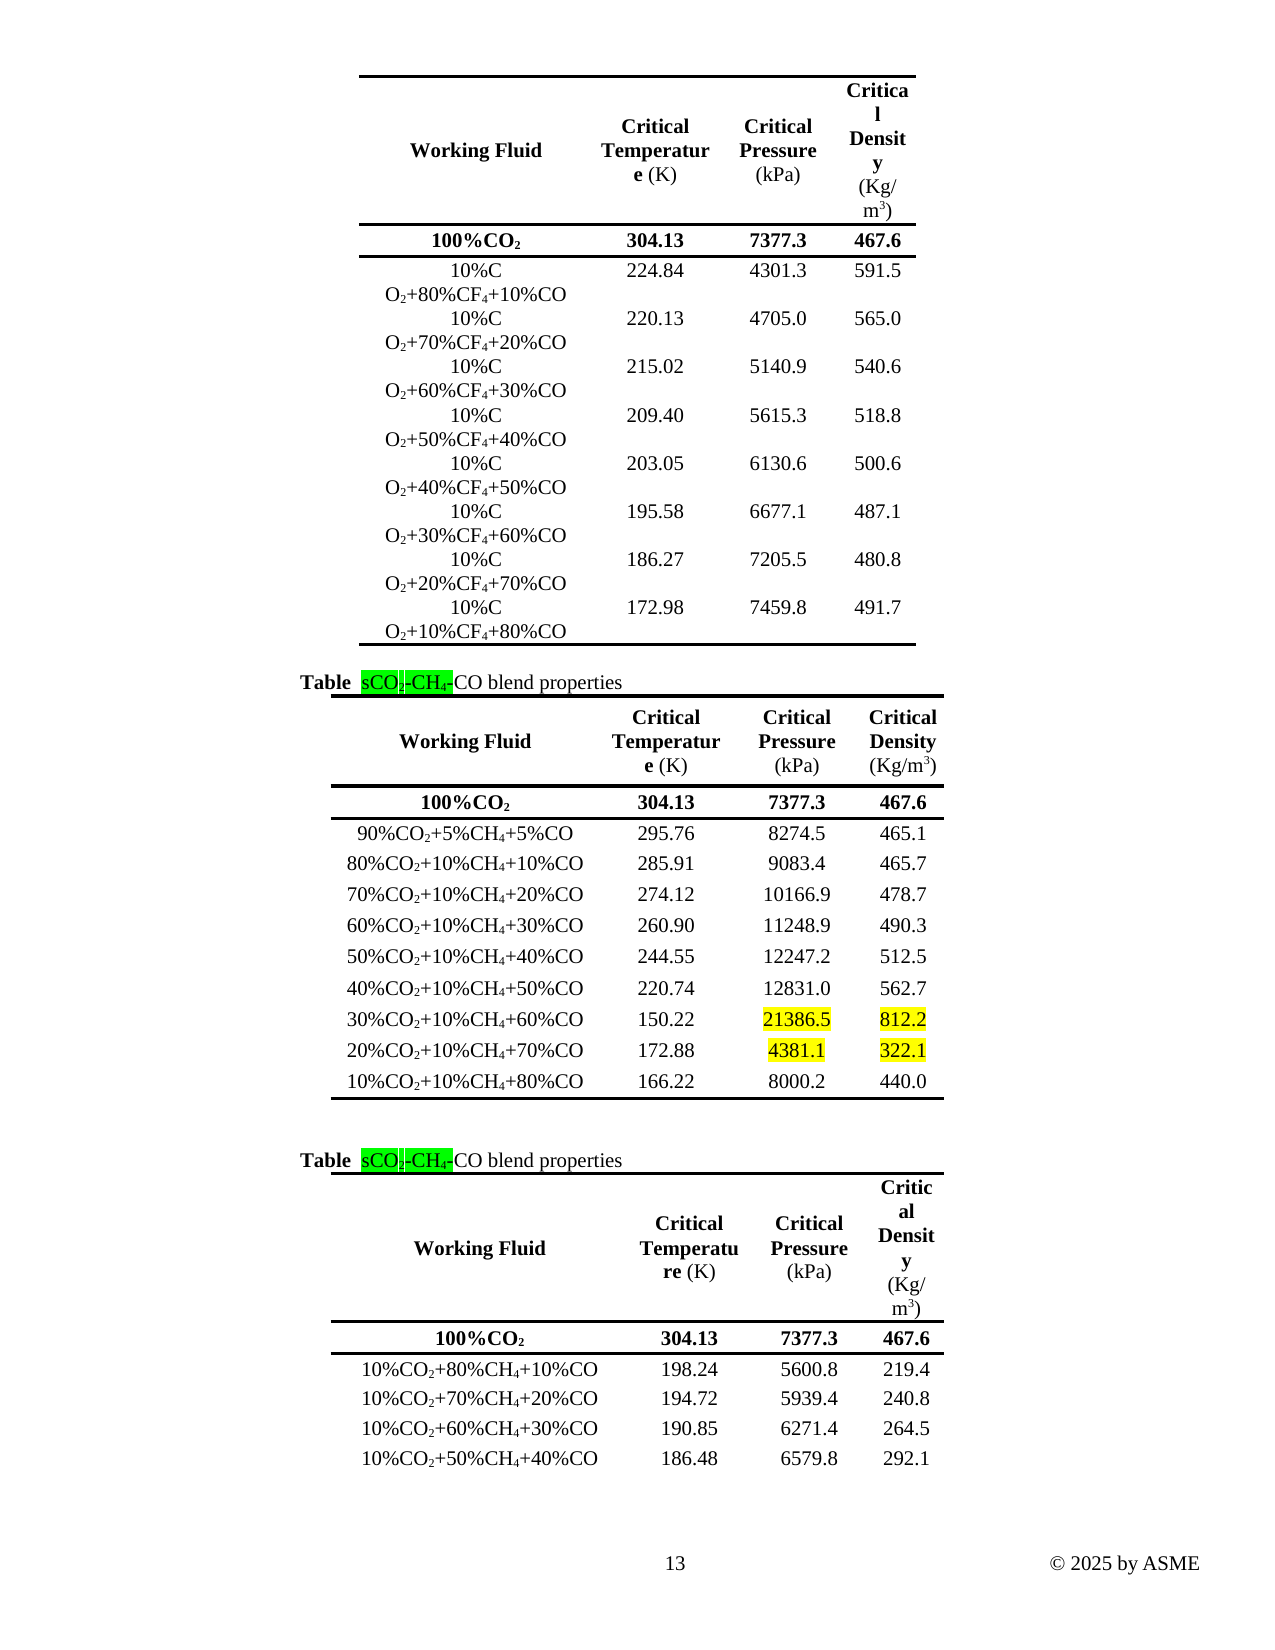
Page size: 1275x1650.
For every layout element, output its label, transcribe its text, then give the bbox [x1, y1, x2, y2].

table_cell 10%CO2+60%CF4+30%CO [359, 354, 593, 402]
table_cell 186.27 [593, 547, 717, 595]
table_header Critical Density (Kg/m3) [868, 1175, 944, 1320]
table_cell 5140.9 [717, 354, 838, 402]
table_cell 274.12 [600, 878, 732, 909]
table_header Critical Pressure (kPa) [750, 1175, 868, 1320]
table_cell 490.3 [861, 909, 944, 941]
table_cell 100%CO2 [331, 1323, 628, 1352]
table_cell 512.5 [861, 941, 944, 972]
table_cell 322.1 [861, 1034, 944, 1066]
table_cell 240.8 [868, 1384, 944, 1413]
table_cell 203.05 [593, 451, 717, 499]
text Table sCO2-CH4-CO blend properties [453, 1148, 1200, 1172]
table_cell 244.55 [600, 941, 732, 972]
table_cell 6271.4 [750, 1414, 868, 1443]
table_header Critical Pressure (kPa) [732, 698, 861, 784]
table_cell 186.48 [628, 1444, 750, 1473]
table_cell 10%CO2+50%CF4+40%CO [359, 403, 593, 451]
table_header Critical Density (Kg/m3) [839, 78, 916, 222]
table_cell 50%CO2+10%CH4+40%CO [331, 941, 599, 972]
table_cell 304.13 [593, 226, 717, 255]
table_cell 150.22 [600, 1003, 732, 1034]
table_cell 10%CO2+60%CH4+30%CO [331, 1414, 628, 1443]
table_cell 166.22 [600, 1066, 732, 1097]
table_cell 198.24 [628, 1355, 750, 1383]
table_cell 10%CO2+30%CF4+60%CO [359, 499, 593, 547]
table_cell 6130.6 [717, 451, 838, 499]
table_cell 518.8 [839, 403, 916, 451]
table_cell 194.72 [628, 1384, 750, 1413]
table_header Critical Density (Kg/m3) [861, 698, 944, 784]
table_cell 285.91 [600, 847, 732, 878]
table_cell 478.7 [861, 878, 944, 909]
table_cell 5939.4 [750, 1384, 868, 1413]
text Table sCO2-CH4-CO blend properties [453, 670, 1200, 694]
table_cell 540.6 [839, 354, 916, 402]
table_cell 7377.3 [732, 788, 861, 817]
table_cell 10%CO2+50%CH4+40%CO [331, 1444, 628, 1473]
table_cell 7459.8 [717, 595, 838, 643]
table_cell 304.13 [628, 1323, 750, 1352]
table_cell 12247.2 [732, 941, 861, 972]
table_cell 30%CO2+10%CH4+60%CO [331, 1003, 599, 1034]
table_cell 465.7 [861, 847, 944, 878]
table_header Critical Pressure (kPa) [717, 78, 838, 222]
table_cell 7377.3 [750, 1323, 868, 1352]
table_cell 9083.4 [732, 847, 861, 878]
table_cell 264.5 [868, 1414, 944, 1443]
table_cell 40%CO2+10%CH4+50%CO [331, 972, 599, 1003]
table_cell 12831.0 [732, 972, 861, 1003]
table_cell 500.6 [839, 451, 916, 499]
table_cell 21386.5 [732, 1003, 861, 1034]
table_cell 295.76 [600, 820, 732, 847]
table_cell 80%CO2+10%CH4+10%CO [331, 847, 599, 878]
table_cell 467.6 [839, 226, 916, 255]
table_cell 812.2 [861, 1003, 944, 1034]
table_cell 6579.8 [750, 1444, 868, 1473]
table_header Critical Temperature (K) [628, 1175, 750, 1320]
table_cell 10%CO2+20%CF4+70%CO [359, 547, 593, 595]
table_cell 220.13 [593, 306, 717, 354]
table_cell 292.1 [868, 1444, 944, 1473]
table_cell 10%CO2+40%CF4+50%CO [359, 451, 593, 499]
table_cell 215.02 [593, 354, 717, 402]
table_cell 440.0 [861, 1066, 944, 1097]
table_cell 7377.3 [717, 226, 838, 255]
table_cell 304.13 [600, 788, 732, 817]
table_cell 70%CO2+10%CH4+20%CO [331, 878, 599, 909]
table_cell 8274.5 [732, 820, 861, 847]
table_cell 220.74 [600, 972, 732, 1003]
table_cell 11248.9 [732, 909, 861, 941]
table_cell 10%CO2+10%CF4+80%CO [359, 595, 593, 643]
table_cell 467.6 [868, 1323, 944, 1352]
table_cell 480.8 [839, 547, 916, 595]
table_cell 100%CO2 [331, 788, 599, 817]
table_header Critical Temperature (K) [600, 698, 732, 784]
table_cell 10166.9 [732, 878, 861, 909]
text Table sCO2-CH4-CO blend properties [225, 670, 361, 694]
table_cell 5600.8 [750, 1355, 868, 1383]
table_cell 591.5 [839, 258, 916, 306]
table_cell 6677.1 [717, 499, 838, 547]
table_header Critical Temperature (K) [593, 78, 717, 222]
table_header Working Fluid [331, 1175, 628, 1320]
table_cell 172.98 [593, 595, 717, 643]
table_cell 209.40 [593, 403, 717, 451]
table_cell 190.85 [628, 1414, 750, 1443]
table_cell 10%CO2+10%CH4+80%CO [331, 1066, 599, 1097]
table_cell 465.1 [861, 820, 944, 847]
table_cell 10%CO2+70%CF4+20%CO [359, 306, 593, 354]
table_cell 5615.3 [717, 403, 838, 451]
table_cell 562.7 [861, 972, 944, 1003]
table_cell 60%CO2+10%CH4+30%CO [331, 909, 599, 941]
text Table sCO2-CH4-CO blend properties [225, 1148, 361, 1172]
table_cell 224.84 [593, 258, 717, 306]
table_cell 4381.1 [732, 1034, 861, 1066]
table_cell 7205.5 [717, 547, 838, 595]
table_cell 172.88 [600, 1034, 732, 1066]
table_cell 10%CO2+80%CF4+10%CO [359, 258, 593, 306]
table_header Working Fluid [359, 78, 593, 222]
table_cell 467.6 [861, 788, 944, 817]
table_cell 8000.2 [732, 1066, 861, 1097]
table_cell 10%CO2+70%CH4+20%CO [331, 1384, 628, 1413]
table_cell 491.7 [839, 595, 916, 643]
table_cell 4705.0 [717, 306, 838, 354]
table_cell 10%CO2+80%CH4+10%CO [331, 1355, 628, 1383]
table_cell 219.4 [868, 1355, 944, 1383]
table_cell 260.90 [600, 909, 732, 941]
table_cell 20%CO2+10%CH4+70%CO [331, 1034, 599, 1066]
table_cell 565.0 [839, 306, 916, 354]
table_header Working Fluid [331, 698, 599, 784]
table_cell 4301.3 [717, 258, 838, 306]
table_cell 100%CO2 [359, 226, 593, 255]
table_cell 90%CO2+5%CH4+5%CO [331, 820, 599, 847]
table_cell 487.1 [839, 499, 916, 547]
table_cell 195.58 [593, 499, 717, 547]
